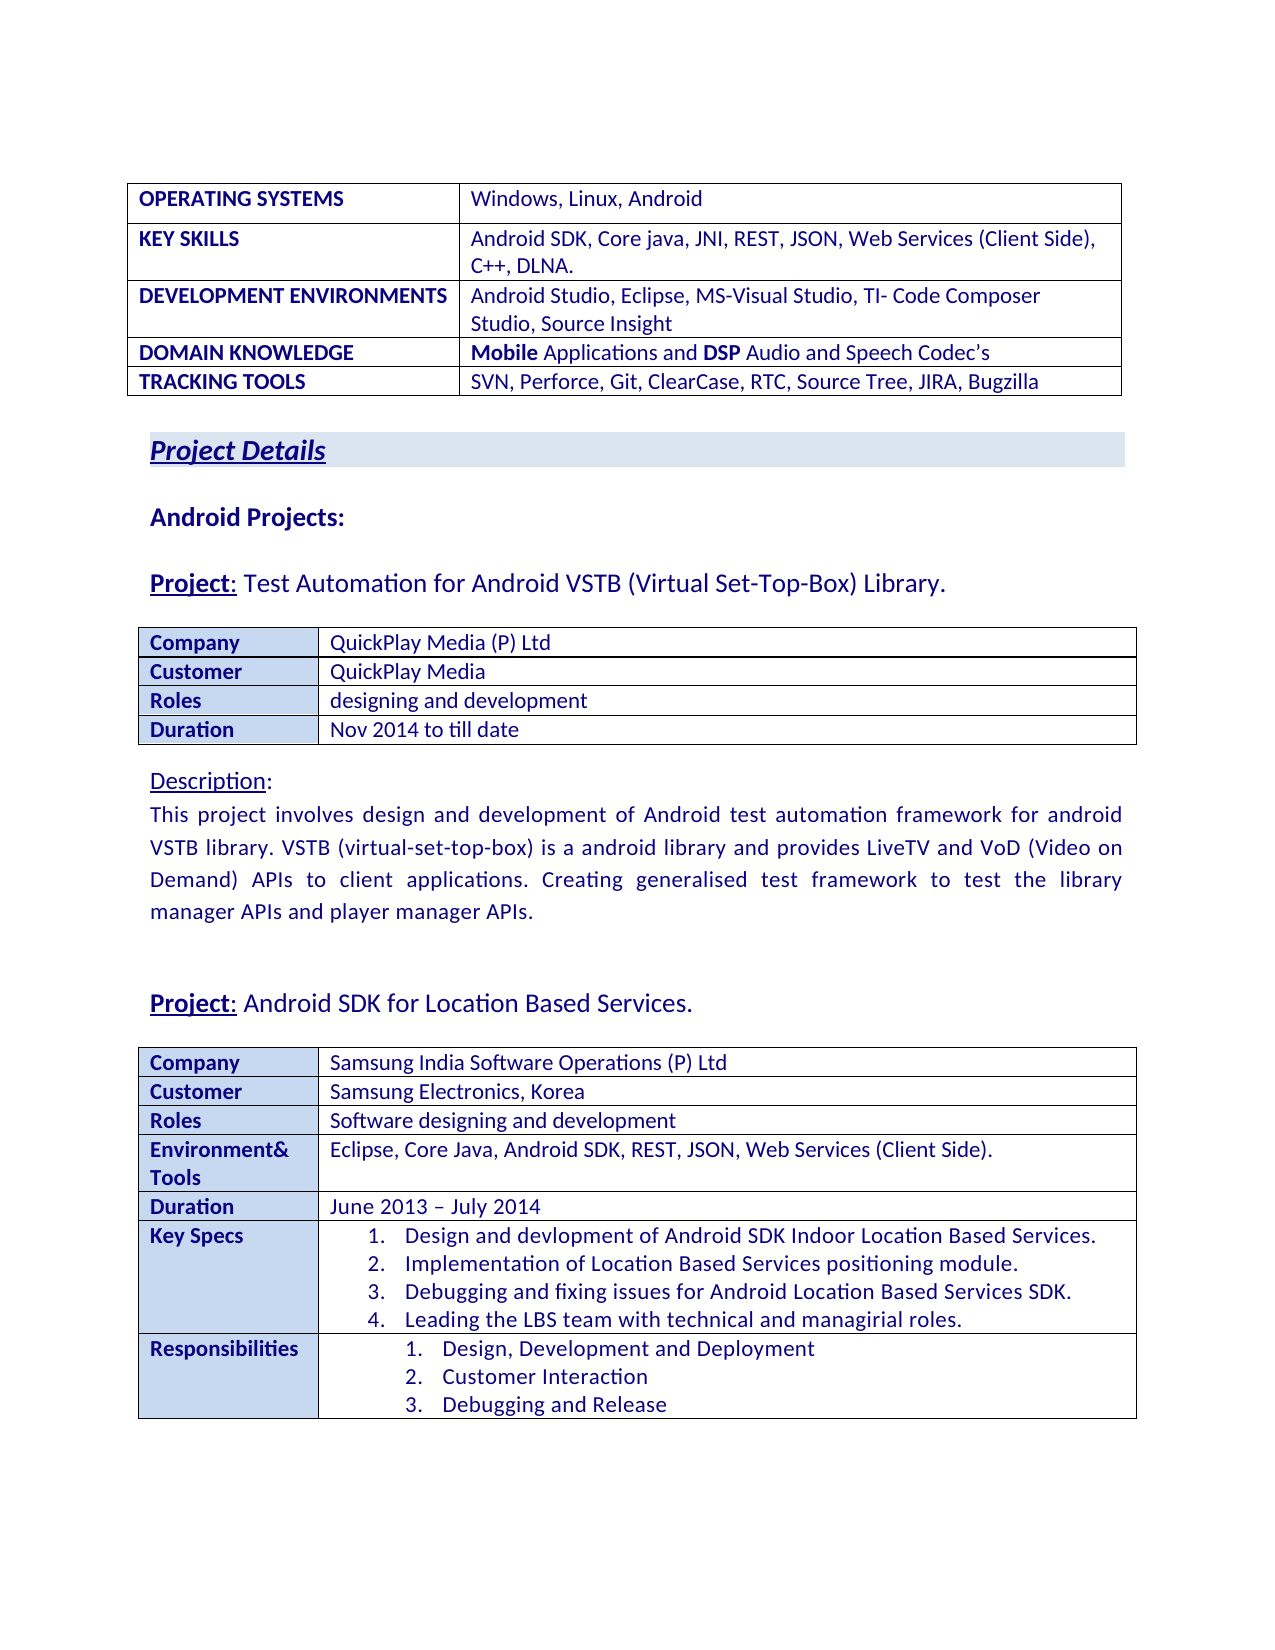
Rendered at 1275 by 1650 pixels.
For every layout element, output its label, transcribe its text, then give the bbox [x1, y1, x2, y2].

table_cell Key Specs [139, 1221, 318, 1333]
table_cell Responsibilities [139, 1334, 318, 1418]
subtitle Description: [150, 765, 1125, 796]
table_cell Software designing and development [319, 1106, 1136, 1134]
text Android Projects: [150, 500, 1125, 533]
table_header OPERATING SYSTEMS [128, 184, 459, 223]
table_header QuickPlay Media (P) Ltd [319, 628, 1136, 656]
table_cell Customer [139, 1077, 318, 1105]
text Project: Android SDK for Location Based Services. [150, 986, 1125, 1019]
table_cell Design and devlopment of Android SDK Indoor Location Based Services. Implementation of Location Based Services positioning module. Debugging and fixing issues for Android Location Based Services SDK. Leading the LBS team with technical and managirial roles. [319, 1221, 1136, 1333]
table_cell Android Studio, Eclipse, MS-Visual Studio, TI- Code Composer Studio, Source Insight [460, 281, 1121, 337]
table_cell Roles [139, 1106, 318, 1134]
text This project involves design and development of Android test automation framework for android VSTB library. VSTB (virtual-set-top-box) is a android library and provides LiveTV and VoD (Video on Demand) APIs to client applications. Creating generalised test framework to test the library manager APIs and player manager APIs. [150, 800, 1125, 925]
table_cell Design, Development and Deployment Customer Interaction Debugging and Release [319, 1334, 1136, 1418]
table_cell Samsung Electronics, Korea [319, 1077, 1136, 1105]
table_cell designing and development [319, 686, 1136, 714]
table_cell Environment& Tools [139, 1135, 318, 1191]
table_cell TRACKING TOOLS [128, 367, 459, 395]
table_header Samsung India Software Operations (P) Ltd [319, 1048, 1136, 1076]
table_cell Eclipse, Core Java, Android SDK, REST, JSON, Web Services (Client Side). [319, 1135, 1136, 1191]
text Project: Test Automation for Android VSTB (Virtual Set-Top-Box) Library. [150, 566, 1125, 599]
table_cell Mobile Applications and DSP Audio and Speech Codec’s [460, 338, 1121, 366]
table_cell QuickPlay Media [319, 658, 1136, 685]
table_cell DEVELOPMENT ENVIRONMENTS [128, 281, 459, 337]
table_cell SVN, Perforce, Git, ClearCase, RTC, Source Tree, JIRA, Bugzilla [460, 367, 1121, 395]
table_cell June 2013 – July 2014 [319, 1192, 1136, 1220]
table_cell Duration [139, 716, 318, 743]
table_cell Roles [139, 686, 318, 714]
table_cell Duration [139, 1192, 318, 1220]
table_header Company [139, 1048, 318, 1076]
table_header Windows, Linux, Android [460, 184, 1121, 223]
text Project Details [150, 432, 1125, 467]
table_cell KEY SKILLS [128, 224, 459, 280]
table_cell Nov 2014 to till date [319, 716, 1136, 743]
table_cell Customer [139, 658, 318, 685]
table_cell DOMAIN KNOWLEDGE [128, 338, 459, 366]
table_cell Android SDK, Core java, JNI, REST, JSON, Web Services (Client Side), C++, DLNA. [460, 224, 1121, 280]
table_header Company [139, 628, 318, 656]
